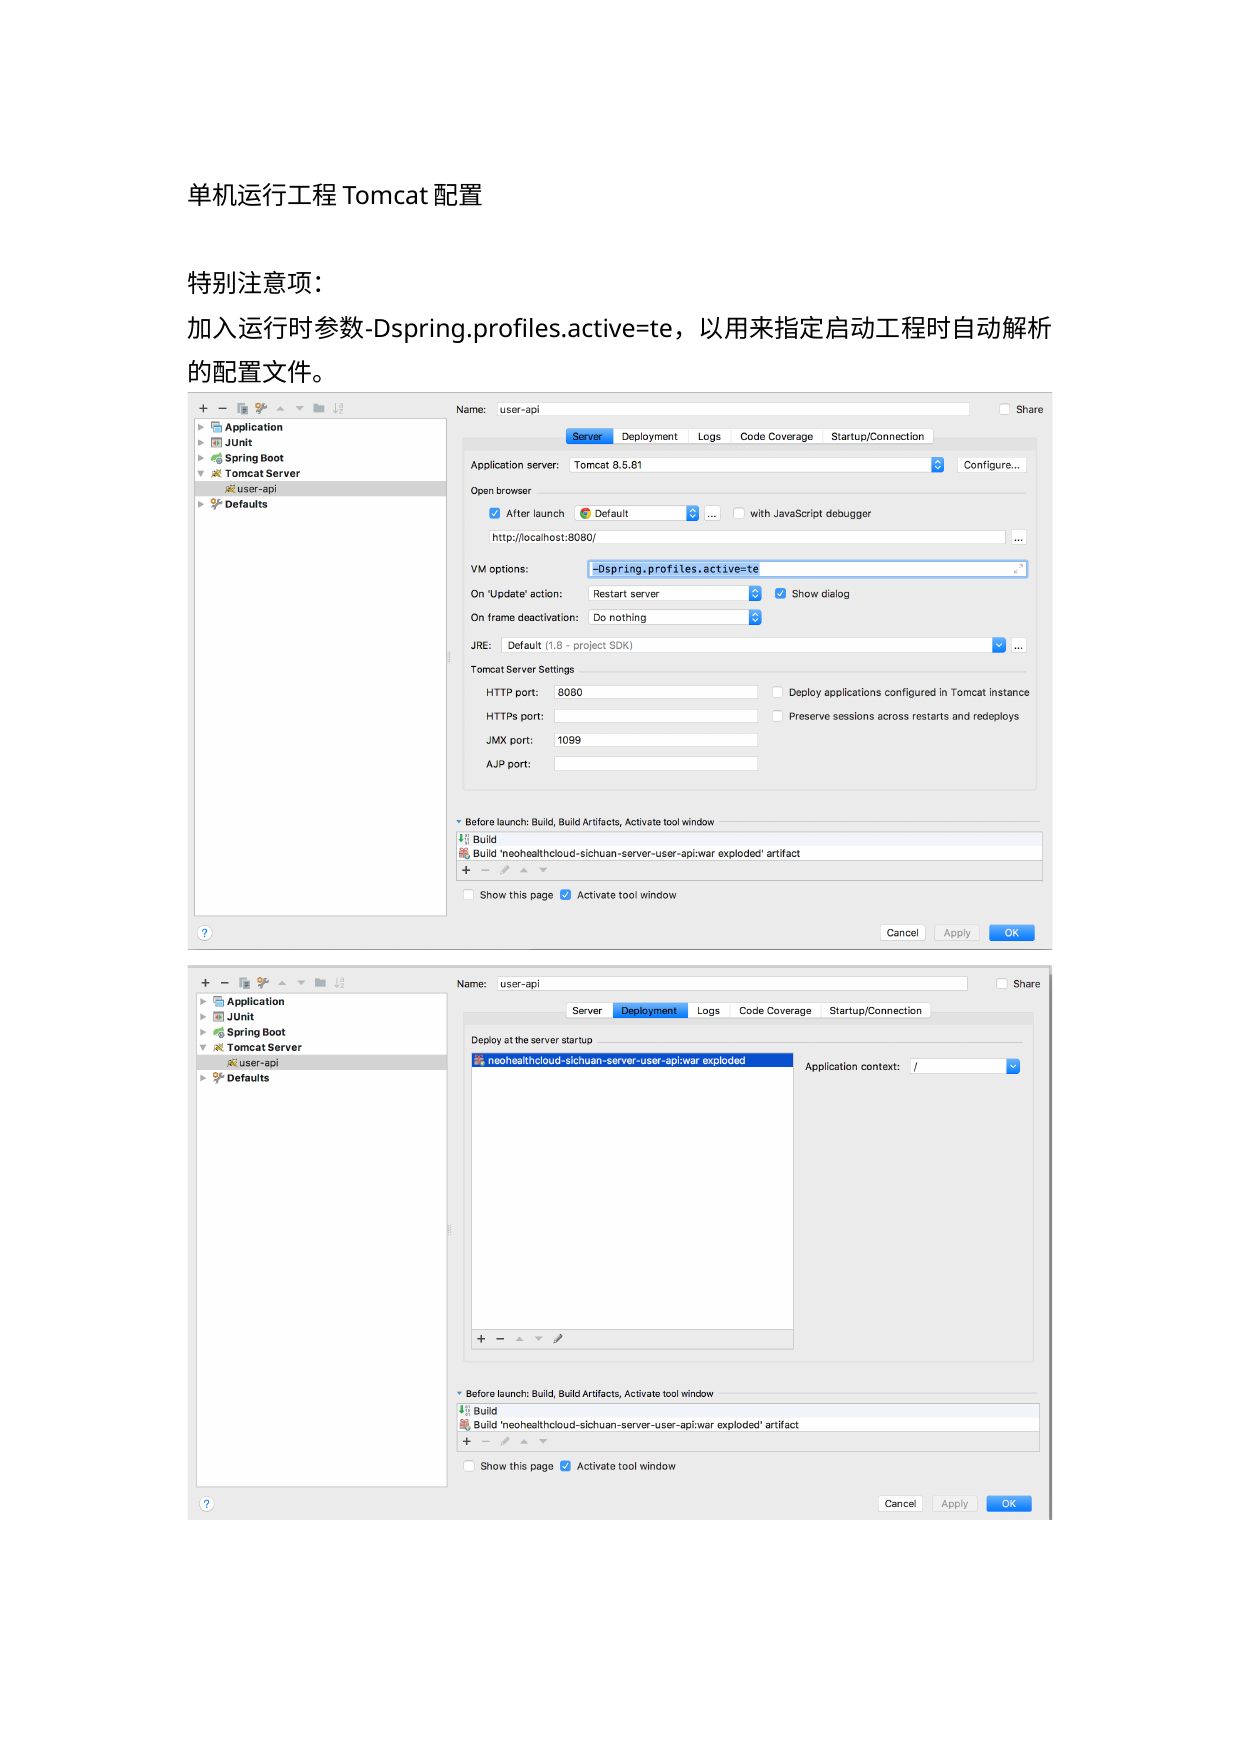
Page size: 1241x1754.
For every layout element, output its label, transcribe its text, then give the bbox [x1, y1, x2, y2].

text 单机运行工程Tomcat配置 [187, 172, 1053, 216]
text 特别注意项： [187, 260, 1053, 304]
picture [187, 965, 1053, 1520]
text 加入运行时参数-Dspring.profiles.active=te，以用来指定启动工程时自动解析的配置文件。 [187, 304, 1053, 392]
picture [187, 392, 1053, 950]
